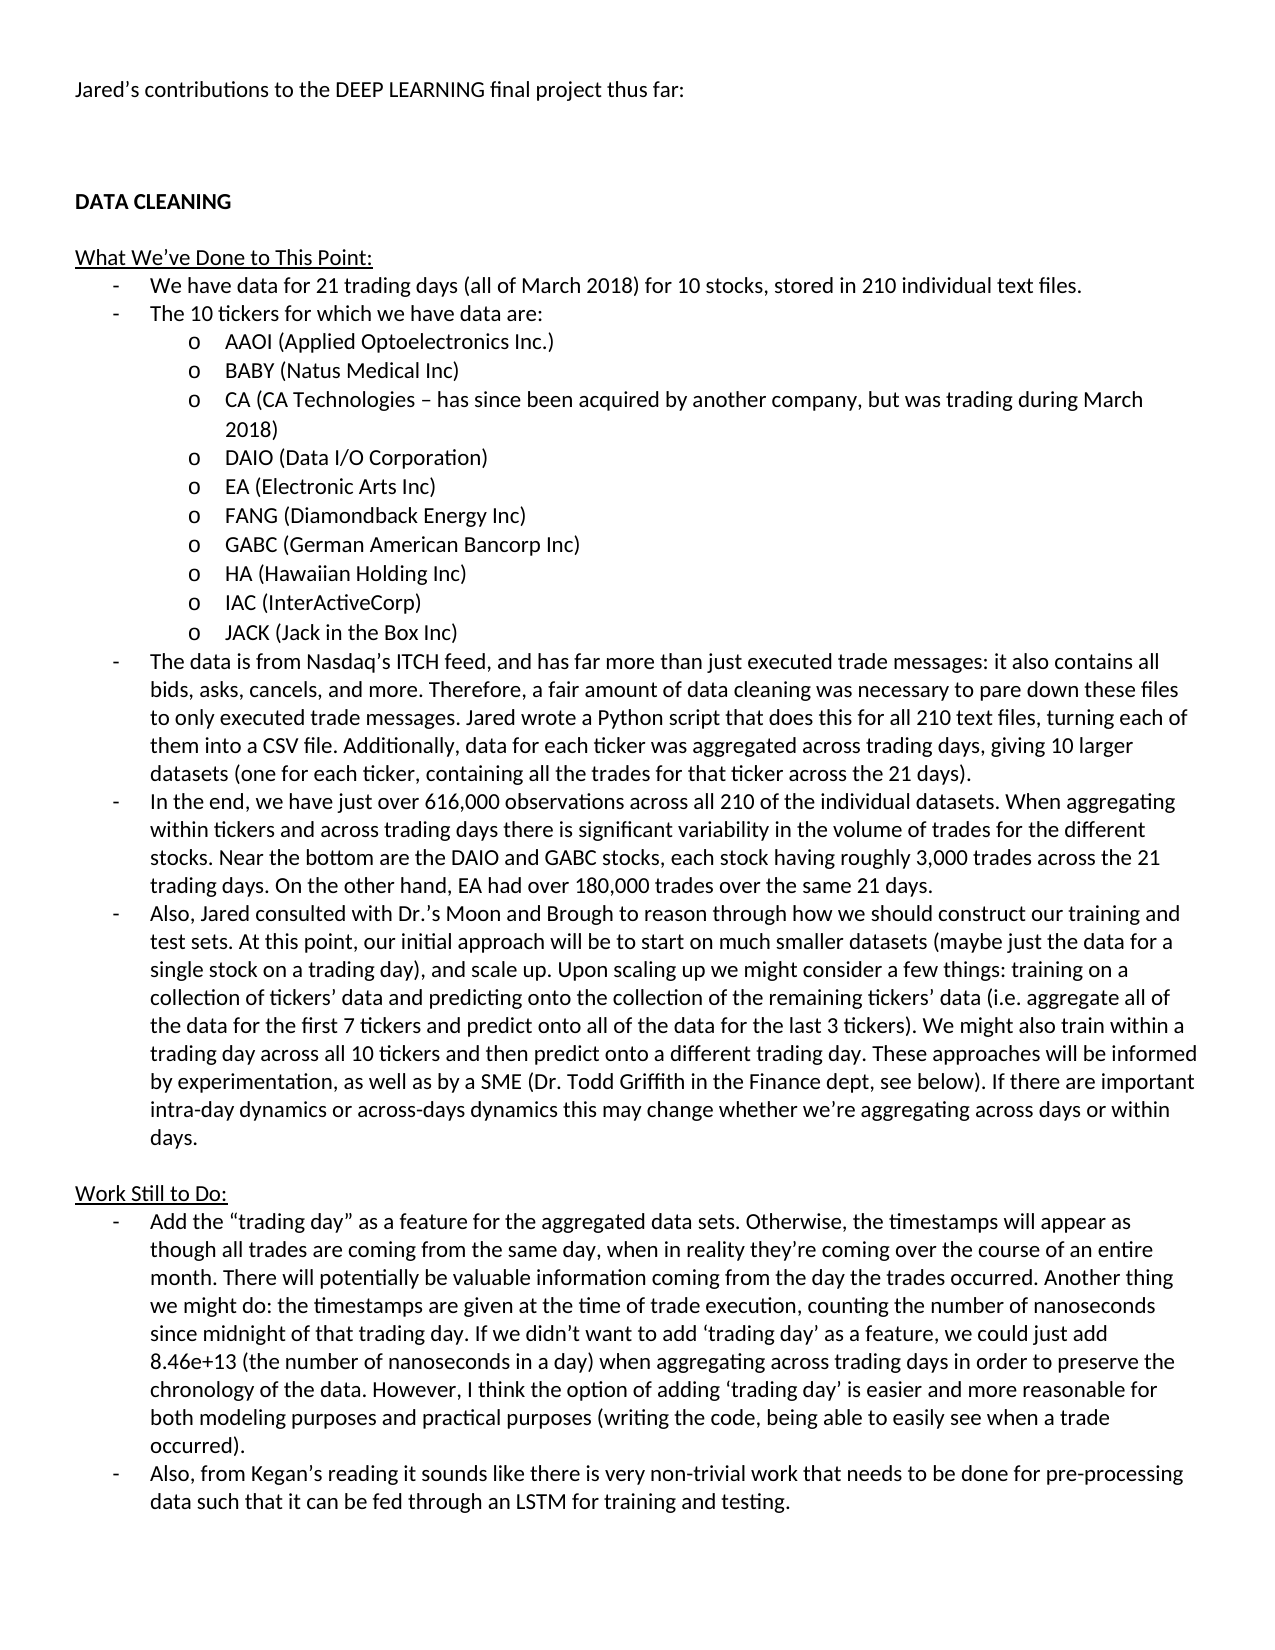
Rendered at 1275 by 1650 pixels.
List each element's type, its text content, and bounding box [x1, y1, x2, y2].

list In the end, we have just over 616,000 observations across all 210 of the individual datasets. When aggregating within tickers and across trading days there is significant variability in the volume of trades for the different stocks. Near the bottom are the DAIO and GABC stocks, each stock having roughly 3,000 trades across the 21 trading days. On the other hand, EA had over 180,000 trades over the same 21 days. [112, 787, 1200, 899]
list EA (Electronic Arts Inc) [187, 472, 1200, 501]
text Jared’s contributions to the DEEP LEARNING final project thus far: [75, 75, 1200, 103]
list Also, from Kegan’s reading it sounds like there is very non-trivial work that needs to be done for pre-processing data such that it can be fed through an LSTM for training and testing. [112, 1459, 1200, 1516]
list IAC (InterActiveCorp) [187, 588, 1200, 618]
list GABC (German American Bancorp Inc) [187, 530, 1200, 559]
list We have data for 21 trading days (all of March 2018) for 10 stocks, stored in 210 individual text files. [112, 271, 1200, 299]
list Add the “trading day” as a feature for the aggregated data sets. Otherwise, the timestamps will appear as though all trades are coming from the same day, when in reality they’re coming over the course of an entire month. There will potentially be valuable information coming from the day the trades occurred. Another thing we might do: the timestamps are given at the time of trade execution, counting the number of nanoseconds since midnight of that trading day. If we didn’t want to add ‘trading day’ as a feature, we could just add 8.46e+13 (the number of nanoseconds in a day) when aggregating across trading days in order to preserve the chronology of the data. However, I think the option of adding ‘trading day’ is easier and more reasonable for both modeling purposes and practical purposes (writing the code, being able to easily see when a trade occurred). [112, 1207, 1200, 1459]
list CA (CA Technologies – has since been acquired by another company, but was trading during March 2018) [187, 386, 1200, 443]
text Work Still to Do: [75, 1179, 1200, 1207]
list The data is from Nasdaq’s ITCH feed, and has far more than just executed trade messages: it also contains all bids, asks, cancels, and more. Therefore, a fair amount of data cleaning was necessary to pare down these files to only executed trade messages. Jared wrote a Python script that does this for all 210 text files, turning each of them into a CSV file. Additionally, data for each ticker was aggregated across trading days, giving 10 larger datasets (one for each ticker, containing all the trades for that ticker across the 21 days). [112, 647, 1200, 787]
list JACK (Jack in the Box Inc) [187, 618, 1200, 647]
list FANG (Diamondback Energy Inc) [187, 501, 1200, 530]
list Also, Jared consulted with Dr.’s Moon and Brough to reason through how we should construct our training and test sets. At this point, our initial approach will be to start on much smaller datasets (maybe just the data for a single stock on a trading day), and scale up. Upon scaling up we might consider a few things: training on a collection of tickers’ data and predicting onto the collection of the remaining tickers’ data (i.e. aggregate all of the data for the first 7 tickers and predict onto all of the data for the last 3 tickers). We might also train within a trading day across all 10 tickers and then predict onto a different trading day. These approaches will be informed by experimentation, as well as by a SME (Dr. Todd Griffith in the Finance dept, see below). If there are important intra-day dynamics or across-days dynamics this may change whether we’re aggregating across days or within days. [112, 899, 1200, 1151]
text DATA CLEANING [75, 187, 1200, 215]
list HA (Hawaiian Holding Inc) [187, 559, 1200, 588]
list BABY (Natus Medical Inc) [187, 356, 1200, 386]
list AAOI (Applied Optoelectronics Inc.) [187, 327, 1200, 356]
list The 10 tickers for which we have data are: [112, 299, 1200, 327]
list DAIO (Data I/O Corporation) [187, 443, 1200, 472]
text What We’ve Done to This Point: [75, 243, 1200, 271]
